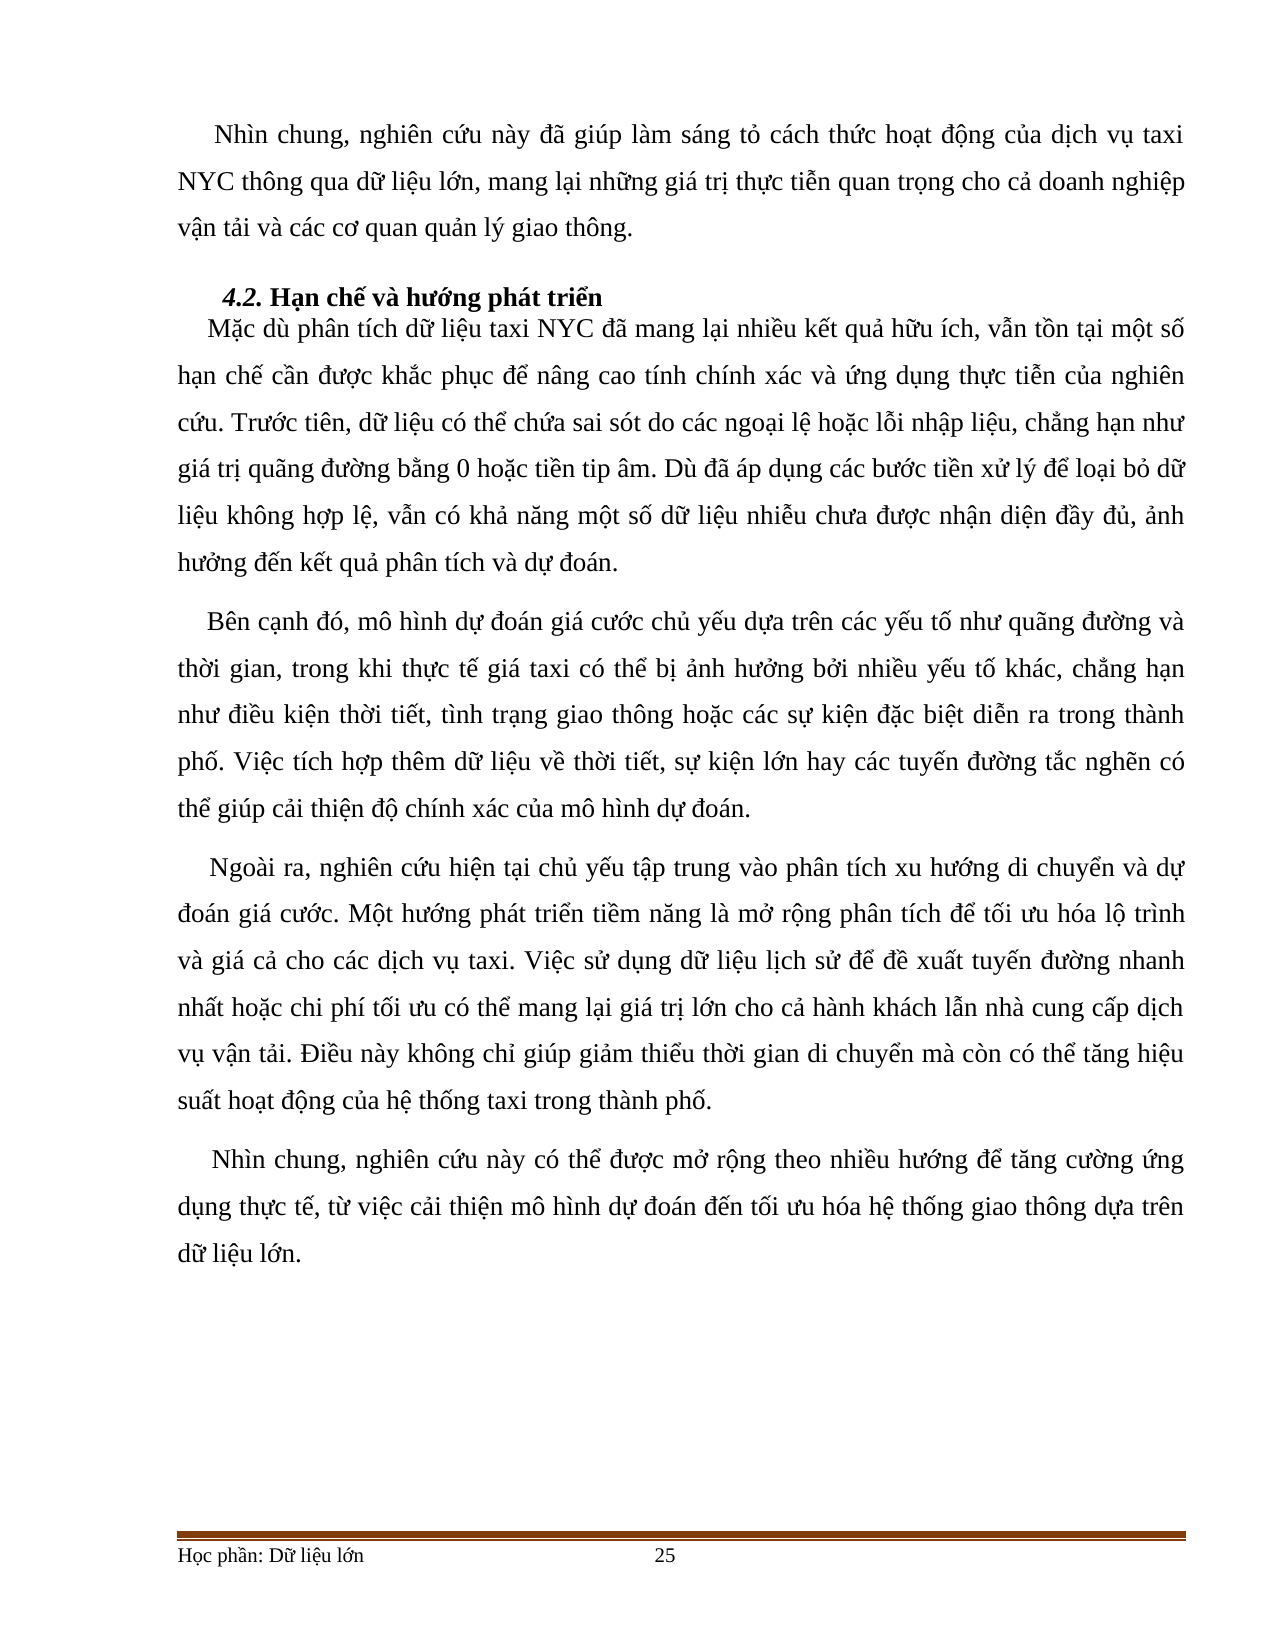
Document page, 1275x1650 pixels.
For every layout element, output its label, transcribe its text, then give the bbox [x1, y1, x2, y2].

text Mặc dù phân tích dữ liệu taxi NYC đã mang lại nhiều kết quả hữu ích, vẫn tồn tại một số hạn chế cần được khắc phục để nâng cao tính chính xác và ứng dụng thực tiễn của nghiên cứu. Trước tiên, dữ liệu có thể chứa sai sót do các ngoại lệ hoặc lỗi nhập liệu, chẳng hạn như giá trị quãng đường bằng 0 hoặc tiền tip âm. Dù đã áp dụng các bước tiền xử lý để loại bỏ dữ liệu không hợp lệ, vẫn có khả năng một số dữ liệu nhiễu chưa được nhận diện đầy đủ, ảnh hưởng đến kết quả phân tích và dự đoán. [177, 313, 1186, 577]
subtitle 4.2. Hạn chế và hướng phát triển [209, 281, 1186, 313]
text Nhìn chung, nghiên cứu này đã giúp làm sáng tỏ cách thức hoạt động của dịch vụ taxi NYC thông qua dữ liệu lớn, mang lại những giá trị thực tiễn quan trọng cho cả doanh nghiệp vận tải và các cơ quan quản lý giao thông. [177, 118, 1186, 243]
text Bên cạnh đó, mô hình dự đoán giá cước chủ yếu dựa trên các yếu tố như quãng đường và thời gian, trong khi thực tế giá taxi có thể bị ảnh hưởng bởi nhiều yếu tố khác, chẳng hạn như điều kiện thời tiết, tình trạng giao thông hoặc các sự kiện đặc biệt diễn ra trong thành phố. Việc tích hợp thêm dữ liệu về thời tiết, sự kiện lớn hay các tuyến đường tắc nghẽn có thể giúp cải thiện độ chính xác của mô hình dự đoán. [177, 605, 1186, 823]
text Nhìn chung, nghiên cứu này có thể được mở rộng theo nhiều hướng để tăng cường ứng dụng thực tế, từ việc cải thiện mô hình dự đoán đến tối ưu hóa hệ thống giao thông dựa trên dữ liệu lớn. [177, 1143, 1186, 1268]
text Ngoài ra, nghiên cứu hiện tại chủ yếu tập trung vào phân tích xu hướng di chuyển và dự đoán giá cước. Một hướng phát triển tiềm năng là mở rộng phân tích để tối ưu hóa lộ trình và giá cả cho các dịch vụ taxi. Việc sử dụng dữ liệu lịch sử để đề xuất tuyến đường nhanh nhất hoặc chi phí tối ưu có thể mang lại giá trị lớn cho cả hành khách lẫn nhà cung cấp dịch vụ vận tải. Điều này không chỉ giúp giảm thiểu thời gian di chuyển mà còn có thể tăng hiệu suất hoạt động của hệ thống taxi trong thành phố. [177, 851, 1186, 1115]
